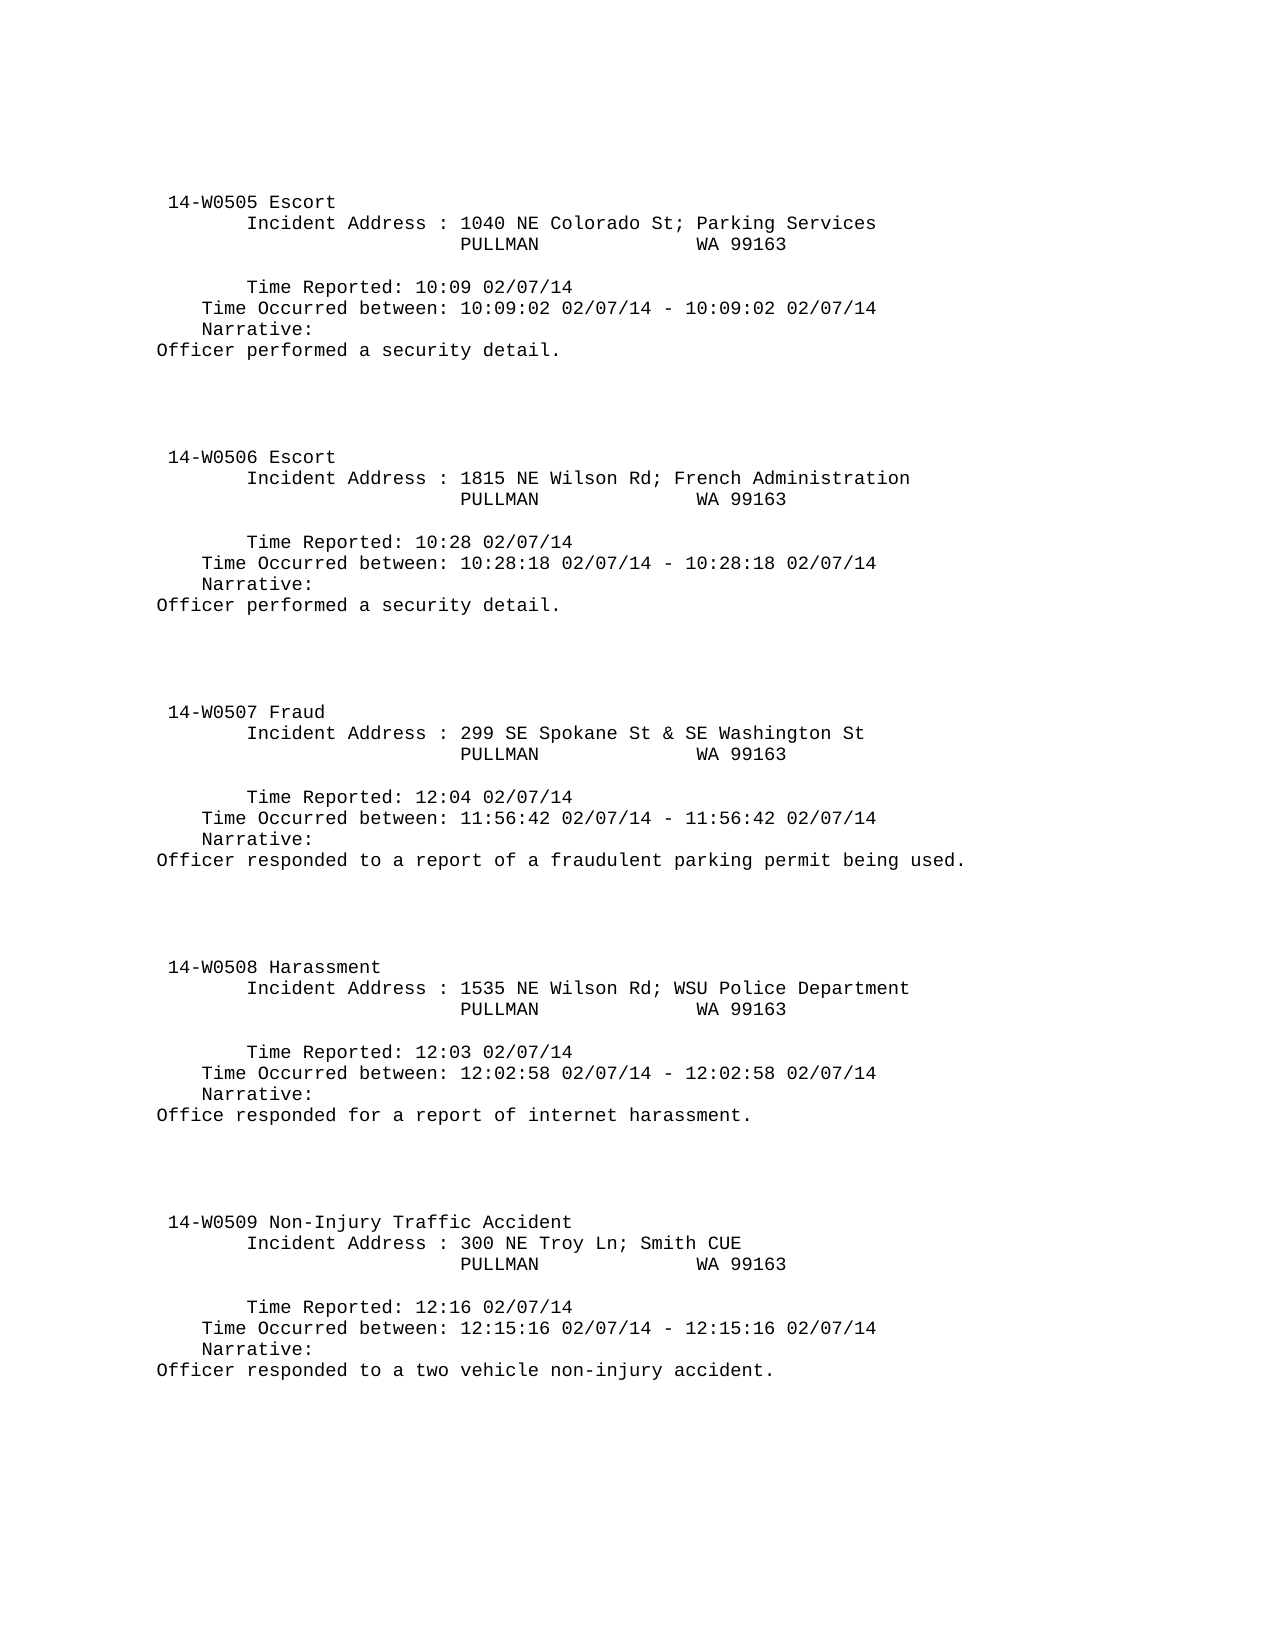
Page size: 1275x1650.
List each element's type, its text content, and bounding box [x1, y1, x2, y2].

text Time Occurred between: 12:15:16 02/07/14 - 12:15:16 02/07/14 [156, 1319, 1118, 1340]
text Officer responded to a two vehicle non-injury accident. [156, 1361, 1118, 1382]
text 14-W0509 Non-Injury Traffic Accident [156, 1212, 1118, 1234]
text Narrative: [156, 320, 1118, 341]
text 14-W0505 Escort [156, 192, 1118, 214]
text Officer responded to a report of a fraudulent parking permit being used. [156, 851, 1118, 872]
text Incident Address : 299 SE Spokane St & SE Washington St [156, 724, 1118, 745]
text Narrative: [156, 575, 1118, 596]
text Office responded for a report of internet harassment. [156, 1106, 1118, 1127]
text Time Reported: 12:03 02/07/14 [156, 1042, 1118, 1064]
text 14-W0508 Harassment [156, 957, 1118, 979]
text Narrative: [156, 830, 1118, 851]
text Incident Address : 1815 NE Wilson Rd; French Administration [156, 469, 1118, 490]
text PULLMAN WA 99163 [156, 490, 1118, 511]
text Time Occurred between: 12:02:58 02/07/14 - 12:02:58 02/07/14 [156, 1064, 1118, 1085]
text PULLMAN WA 99163 [156, 1255, 1118, 1276]
text Incident Address : 300 NE Troy Ln; Smith CUE [156, 1234, 1118, 1255]
text Time Reported: 12:16 02/07/14 [156, 1297, 1118, 1319]
text Incident Address : 1040 NE Colorado St; Parking Services [156, 214, 1118, 235]
text Time Reported: 10:09 02/07/14 [156, 277, 1118, 299]
text Incident Address : 1535 NE Wilson Rd; WSU Police Department [156, 979, 1118, 1000]
text 14-W0507 Fraud [156, 702, 1118, 724]
text Time Occurred between: 10:28:18 02/07/14 - 10:28:18 02/07/14 [156, 554, 1118, 575]
text PULLMAN WA 99163 [156, 745, 1118, 766]
text Time Reported: 10:28 02/07/14 [156, 532, 1118, 554]
text Time Reported: 12:04 02/07/14 [156, 787, 1118, 809]
text Narrative: [156, 1085, 1118, 1106]
text PULLMAN WA 99163 [156, 1000, 1118, 1021]
text Narrative: [156, 1340, 1118, 1361]
text PULLMAN WA 99163 [156, 235, 1118, 256]
text 14-W0506 Escort [156, 447, 1118, 469]
text Time Occurred between: 10:09:02 02/07/14 - 10:09:02 02/07/14 [156, 299, 1118, 320]
text Time Occurred between: 11:56:42 02/07/14 - 11:56:42 02/07/14 [156, 809, 1118, 830]
text Officer performed a security detail. [156, 596, 1118, 617]
text Officer performed a security detail. [156, 341, 1118, 362]
